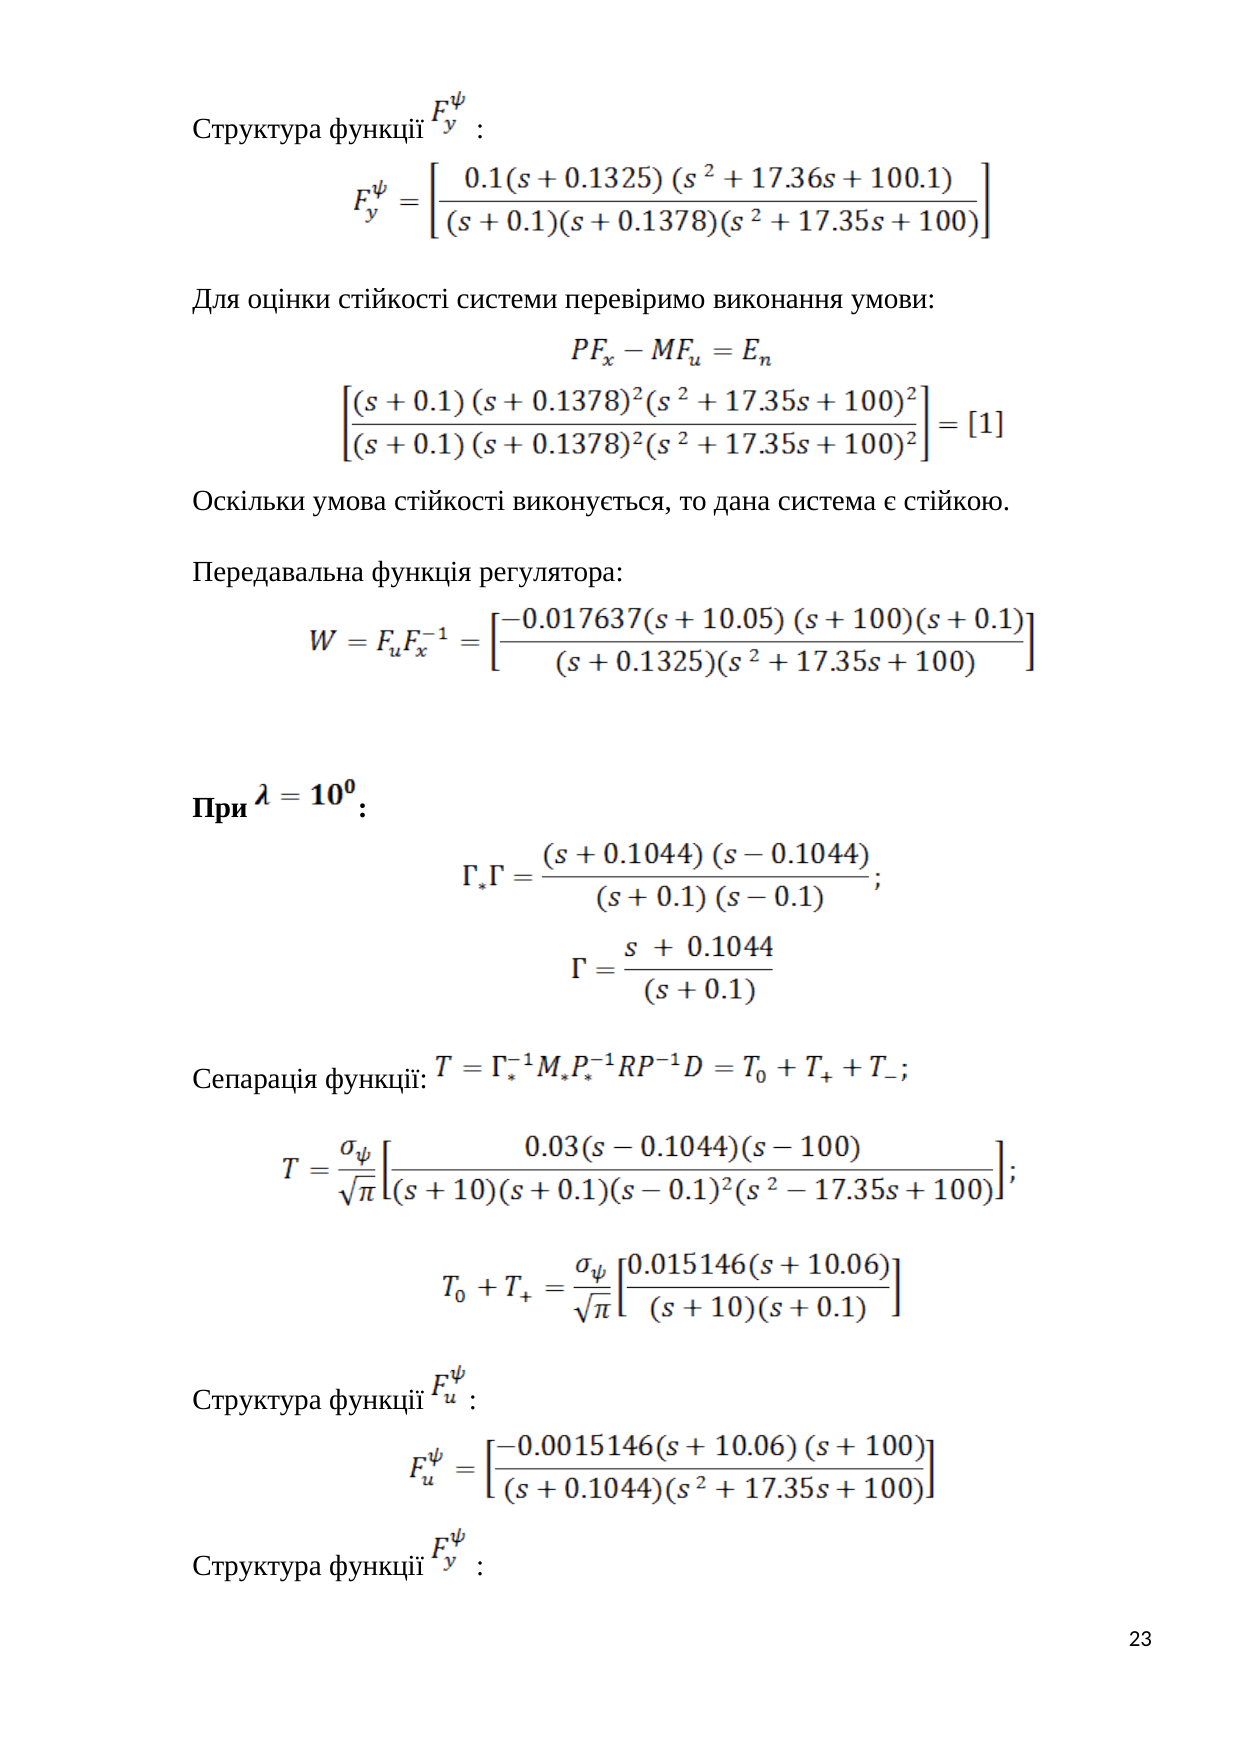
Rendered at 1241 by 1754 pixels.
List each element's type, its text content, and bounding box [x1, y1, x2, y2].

picture [409, 1432, 935, 1511]
picture [353, 161, 990, 247]
text При : [148, 777, 1152, 824]
text Структура функції : [148, 1363, 1152, 1416]
picture [431, 88, 469, 139]
text Структура функції : [148, 1525, 1152, 1582]
picture [309, 605, 1035, 684]
picture [571, 331, 773, 371]
picture [442, 1249, 901, 1328]
text Структура функції : [148, 89, 1152, 145]
picture [431, 1525, 469, 1576]
picture [341, 385, 1003, 470]
picture [571, 933, 773, 1010]
picture [431, 1362, 469, 1410]
text Для оцінки стійкості системи перевіримо виконання умови: [148, 281, 1152, 315]
text Передавальна функція регулятора: [148, 555, 1152, 588]
picture [282, 1132, 1017, 1211]
picture [462, 840, 882, 919]
picture [435, 1048, 907, 1088]
text Оскільки умова стійкості виконується, то дана система є стійкою. [148, 484, 1152, 517]
picture [254, 776, 358, 818]
